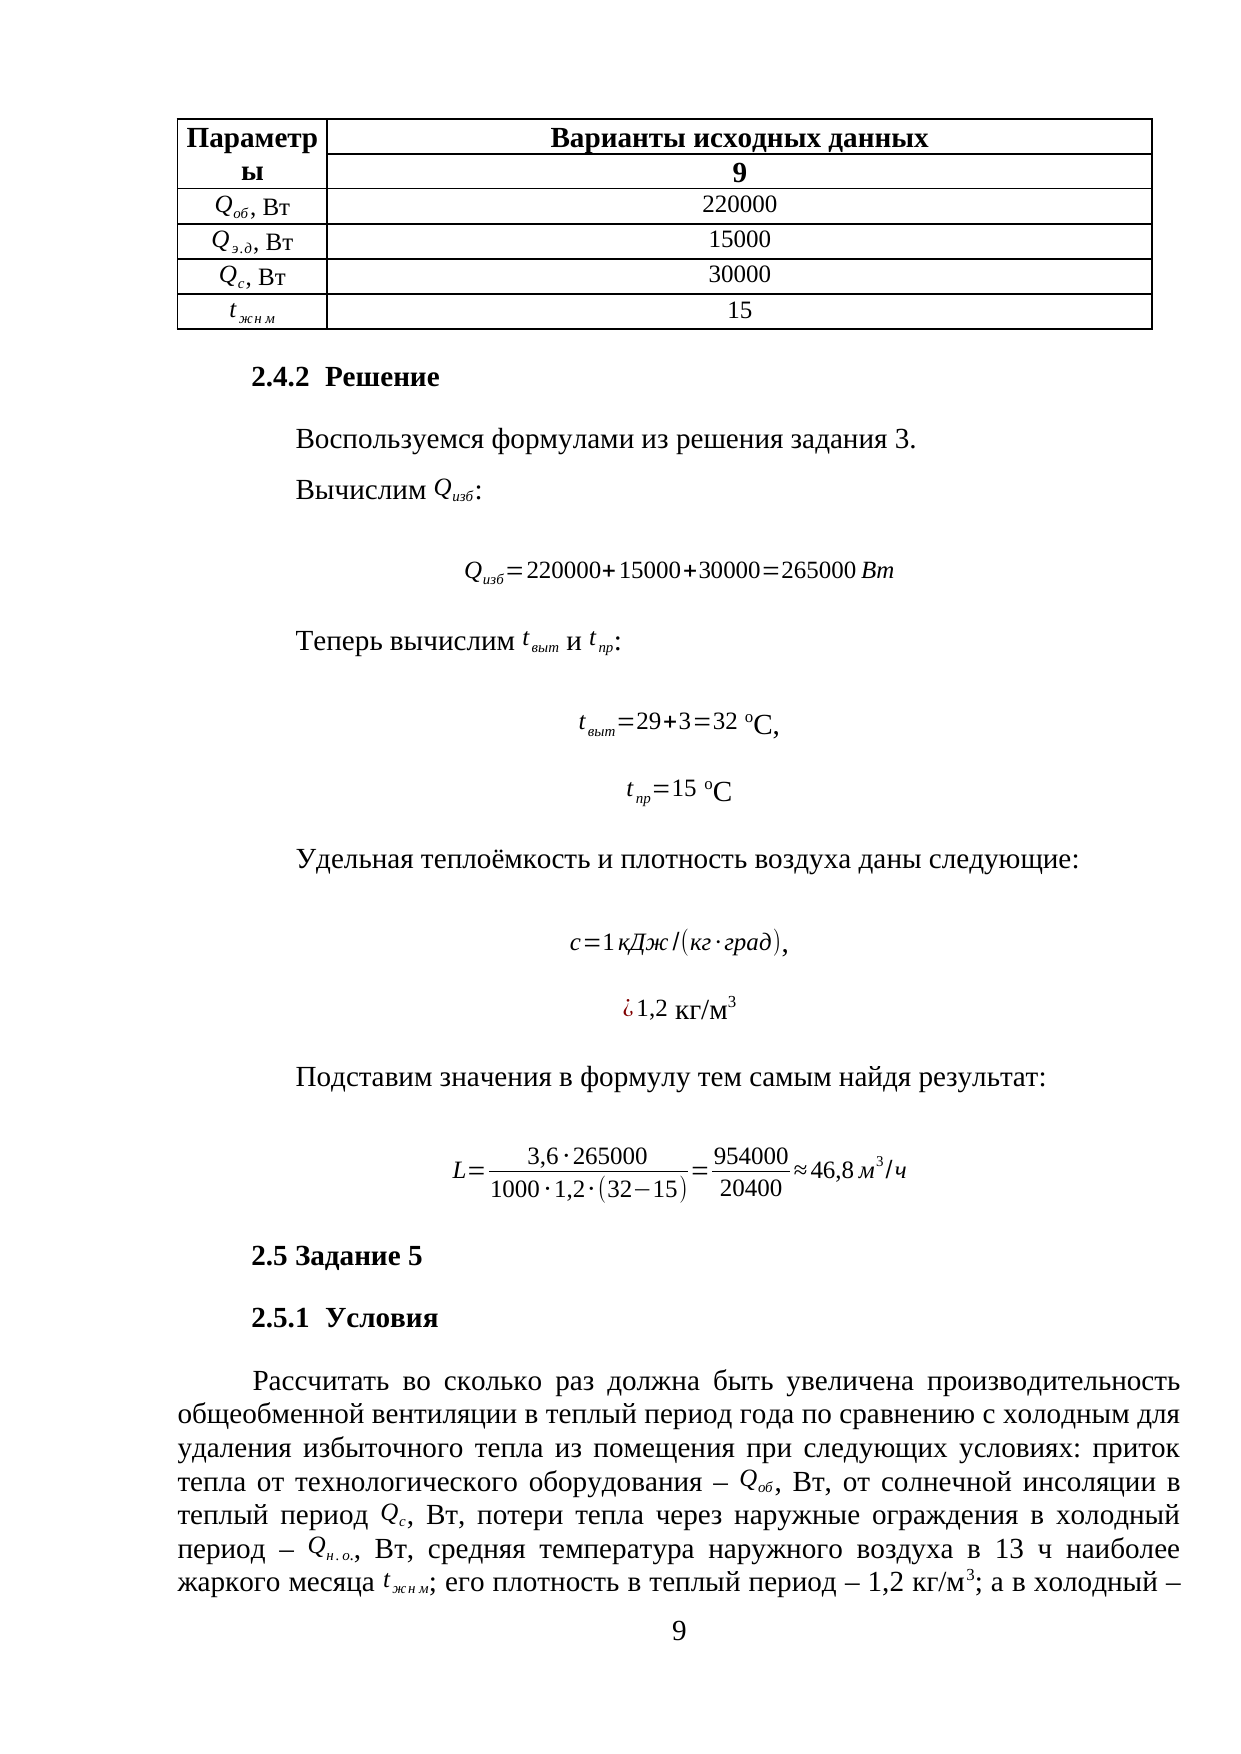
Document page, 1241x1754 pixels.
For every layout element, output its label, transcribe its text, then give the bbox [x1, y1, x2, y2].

table_cell 15000 [328, 225, 1151, 258]
text кг/м3 [177, 992, 1181, 1025]
text Воспользуемся формулами из решения задания 3. [177, 422, 1181, 455]
text оС [177, 774, 1181, 807]
subtitle Задание 5 [177, 1238, 1181, 1271]
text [177, 1363, 1181, 1598]
text Теперь вычислим и : [177, 623, 1181, 656]
text оС, [177, 707, 1181, 740]
text , [177, 925, 1181, 958]
text Вычислим : [177, 472, 1181, 506]
subtitle Решение [177, 359, 1181, 392]
table_cell , Вт [178, 260, 326, 293]
table_cell 30000 [328, 260, 1151, 293]
text Подставим значения в формулу тем самым найдя результат: [177, 1059, 1181, 1092]
table_cell 15 [328, 295, 1151, 328]
table_header Варианты исходных данных [328, 120, 1151, 153]
text Удельная теплоёмкость и плотность воздуха даны следующие: [177, 841, 1181, 874]
table_header Параметры [178, 120, 326, 188]
table_cell , Вт [178, 189, 326, 223]
table_cell [178, 295, 326, 328]
subtitle Условия [177, 1300, 1181, 1334]
table_cell 220000 [328, 189, 1151, 223]
table_cell , Вт [178, 225, 326, 258]
table_cell 9 [328, 155, 1151, 188]
